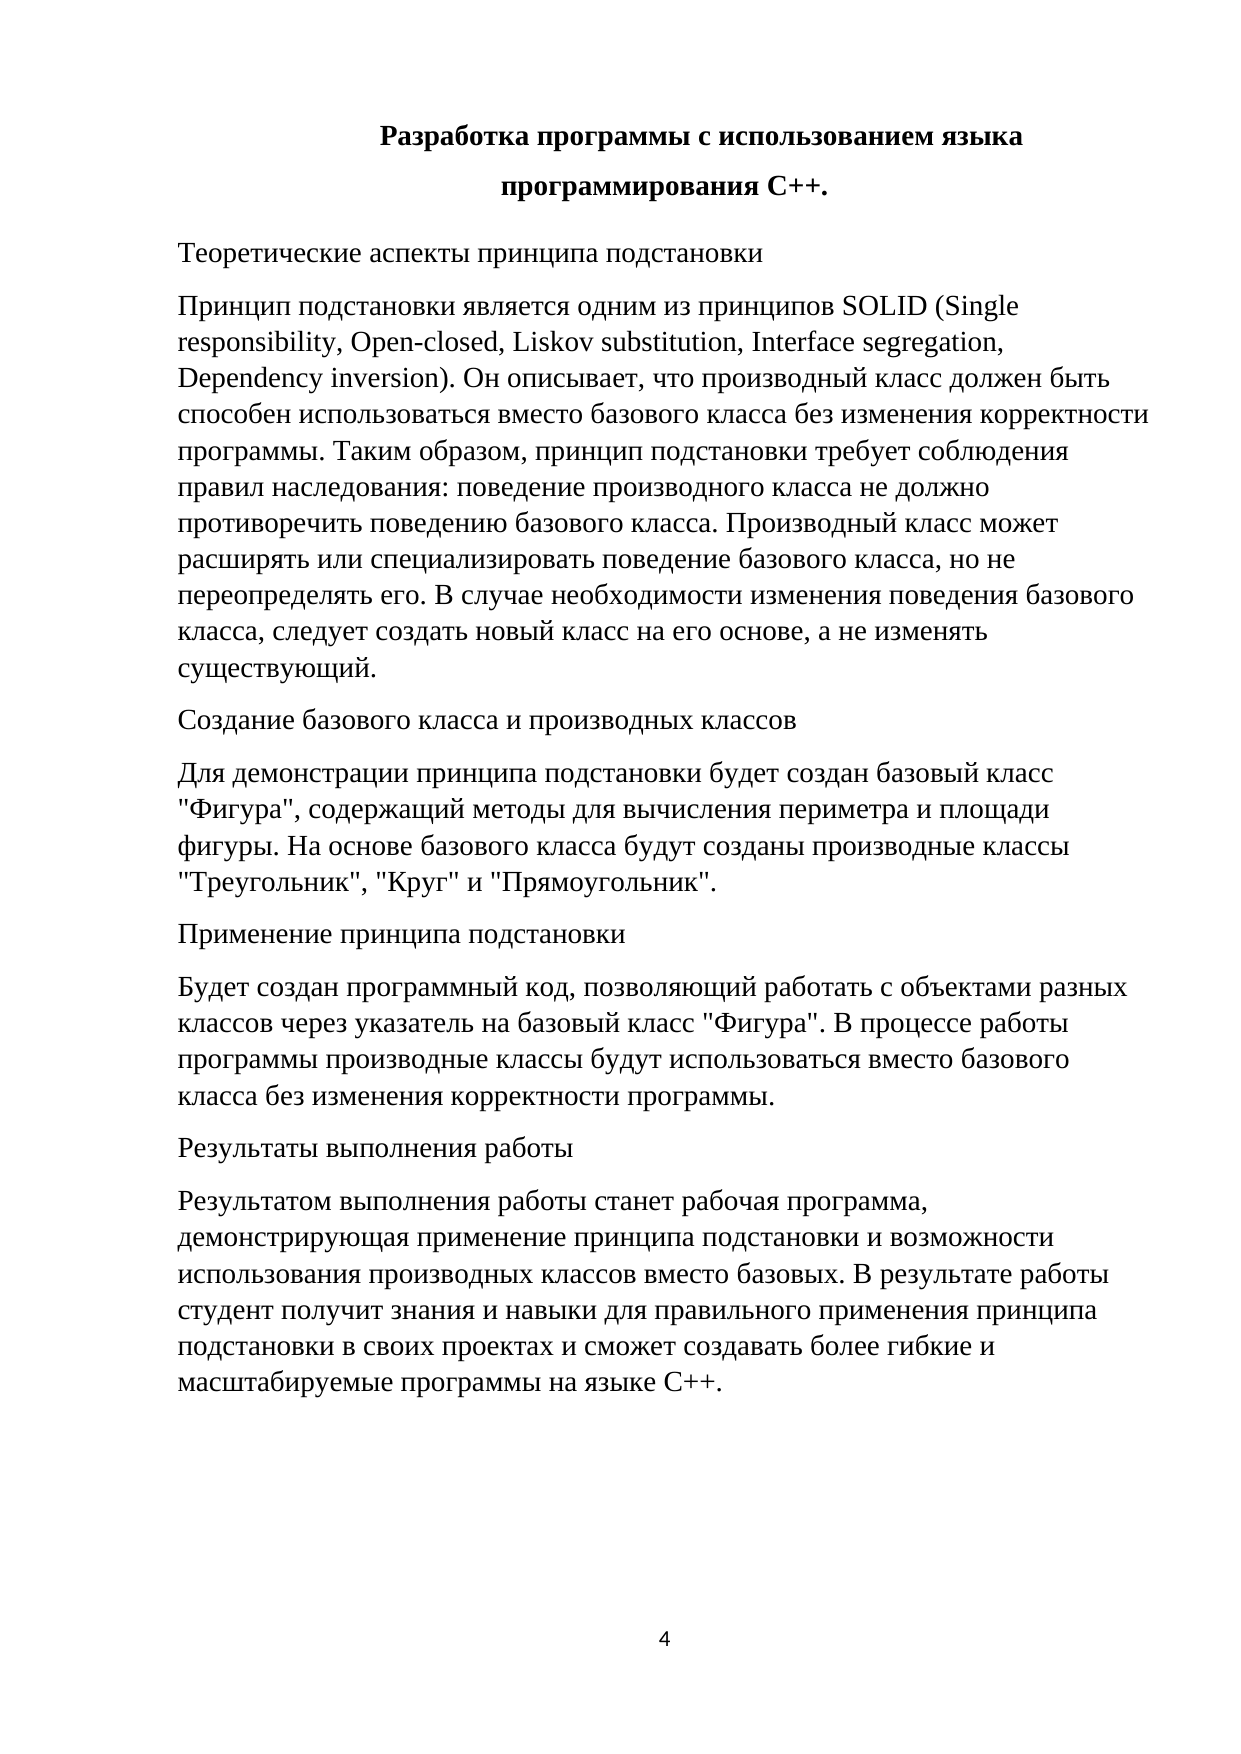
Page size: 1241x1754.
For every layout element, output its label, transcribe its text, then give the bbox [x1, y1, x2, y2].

text Разработка программы с использованием языка программирования C++. [177, 118, 1152, 202]
text Создание базового класса и производных классов [177, 702, 1152, 736]
text Результатом выполнения работы станет рабочая программа, демонстрирующая применение принципа подстановки и возможности использования производных классов вместо базовых. В результате работы студент получит знания и навыки для правильного применения принципа подстановки в своих проектах и сможет создавать более гибкие и масштабируемые программы на языке C++. [177, 1183, 1152, 1398]
text Применение принципа подстановки [177, 917, 1152, 950]
text Для демонстрации принципа подстановки будет создан базовый класс "Фигура", содержащий методы для вычисления периметра и площади фигуры. На основе базового класса будут созданы производные классы "Треугольник", "Круг" и "Прямоугольник". [177, 755, 1152, 897]
text Будет создан программный код, позволяющий работать с объектами разных классов через указатель на базовый класс "Фигура". В процессе работы программы производные классы будут использоваться вместо базового класса без изменения корректности программы. [177, 969, 1152, 1111]
text Теоретические аспекты принципа подстановки [177, 235, 1152, 269]
text Принцип подстановки является одним из принципов SOLID (Single responsibility, Open-closed, Liskov substitution, Interface segregation, Dependency inversion). Он описывает, что производный класс должен быть способен использоваться вместо базового класса без изменения корректности программы. Таким образом, принцип подстановки требует соблюдения правил наследования: поведение производного класса не должно противоречить поведению базового класса. Производный класс может расширять или специализировать поведение базового класса, но не переопределять его. В случае необходимости изменения поведения базового класса, следует создать новый класс на его основе, а не изменять существующий. [177, 288, 1152, 683]
text Результаты выполнения работы [177, 1131, 1152, 1164]
